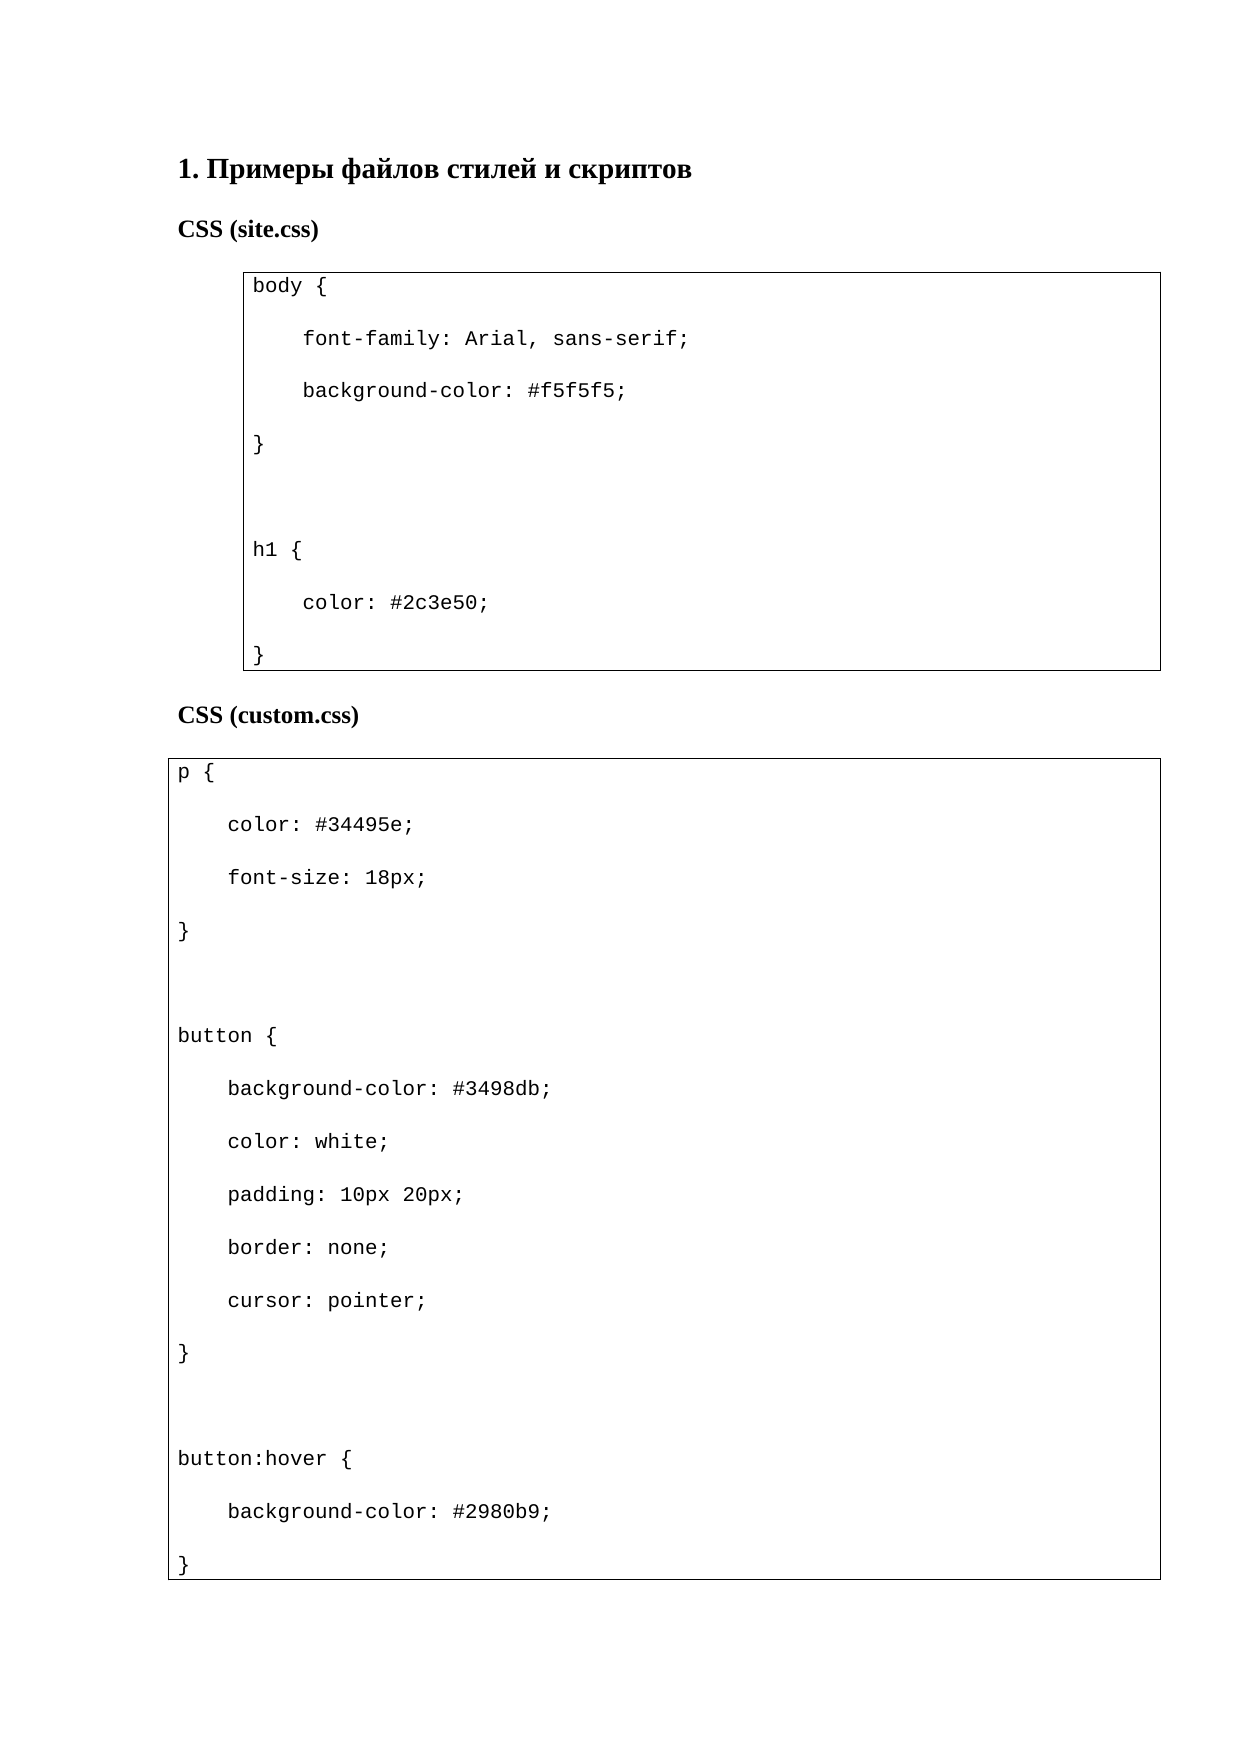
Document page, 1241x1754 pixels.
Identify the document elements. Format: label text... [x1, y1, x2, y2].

text padding: 10px 20px; [169, 1181, 1160, 1208]
text p { [169, 759, 1160, 785]
text } [169, 917, 1160, 943]
subtitle 1. Примеры файлов стилей и скриптов [177, 151, 1152, 184]
text CSS (custom.css) [177, 700, 1152, 729]
text background-color: #f5f5f5; [244, 377, 1160, 404]
text color: #2c3e50; [244, 588, 1160, 615]
text font-size: 18px; [169, 864, 1160, 891]
text background-color: #2980b9; [169, 1498, 1160, 1524]
text } [244, 641, 1160, 670]
text body { [244, 273, 1160, 298]
subtitle CSS (site.css) [177, 214, 1152, 242]
text button { [169, 1022, 1160, 1049]
text color: #34495e; [169, 811, 1160, 838]
text border: none; [169, 1234, 1160, 1260]
text cursor: pointer; [169, 1286, 1160, 1313]
text } [244, 430, 1160, 457]
text } [169, 1339, 1160, 1366]
text background-color: #3498db; [169, 1075, 1160, 1102]
text button:hover { [169, 1445, 1160, 1472]
text color: white; [169, 1128, 1160, 1155]
text font-family: Arial, sans-serif; [244, 324, 1160, 351]
text } [169, 1551, 1160, 1579]
text h1 { [244, 536, 1160, 562]
